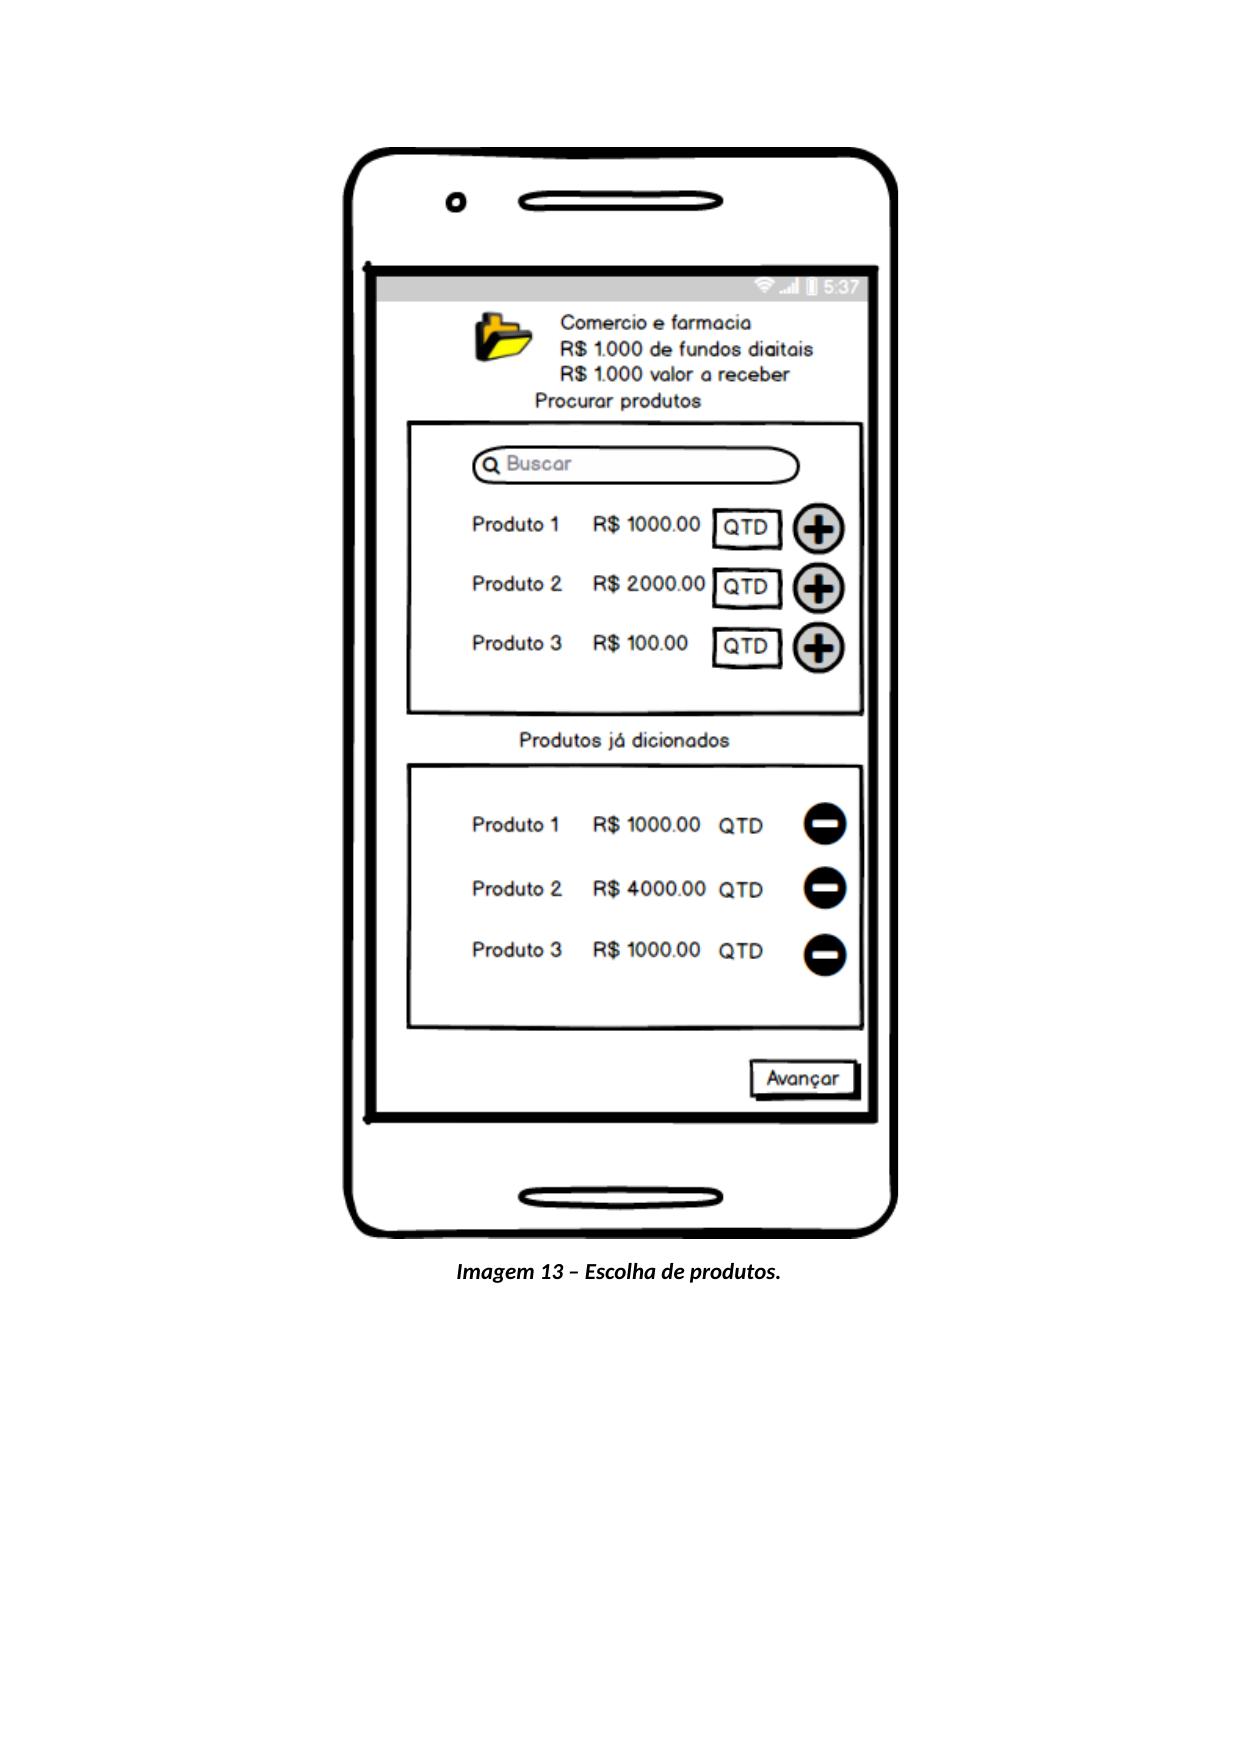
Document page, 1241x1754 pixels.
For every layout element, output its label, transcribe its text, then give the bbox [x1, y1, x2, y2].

text Imagem 13 – Escolha de produtos. [177, 1257, 1063, 1285]
picture [342, 147, 899, 1239]
